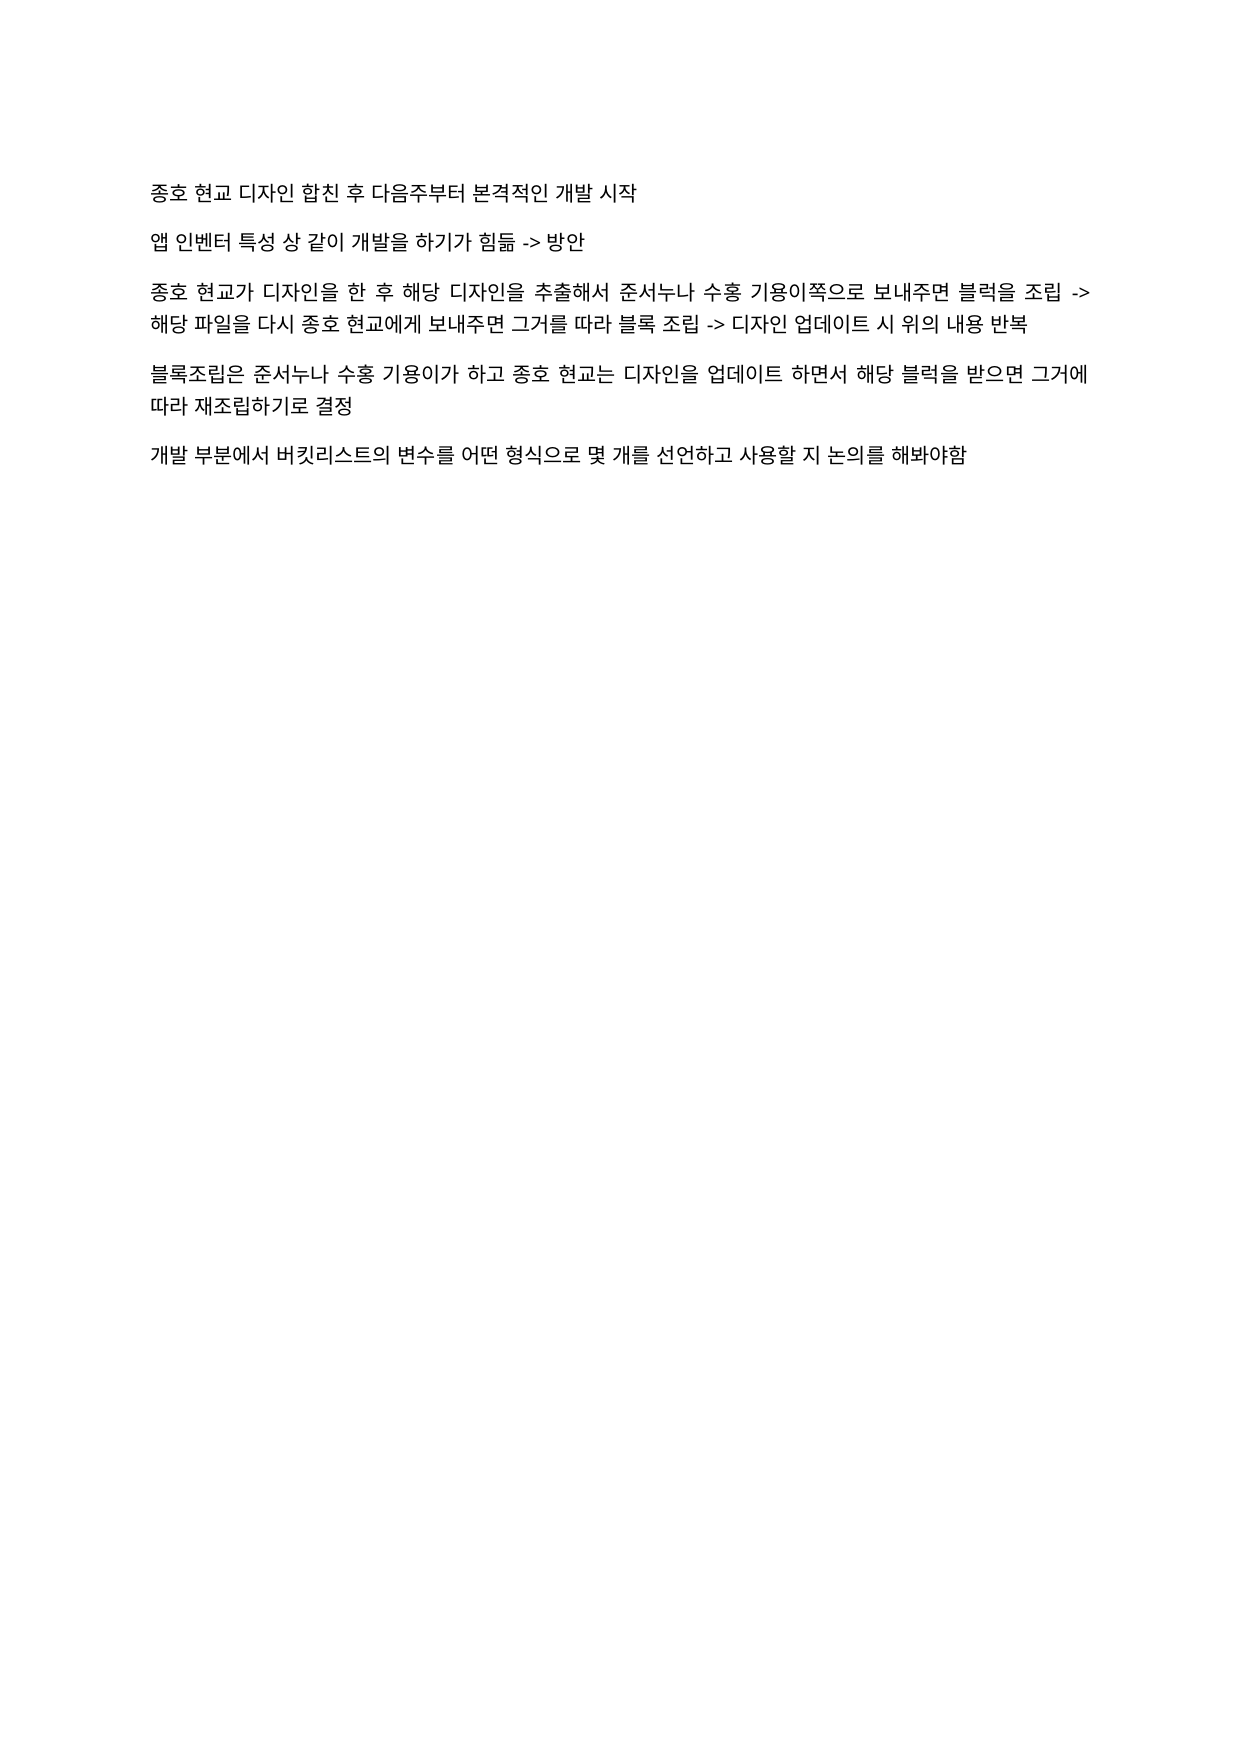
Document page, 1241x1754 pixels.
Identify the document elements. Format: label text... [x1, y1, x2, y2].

text 블록조립은 준서누나 수홍 기용이가 하고 종호 현교는 디자인을 업데이트 하면서 해당 블럭을 받으면 그거에 따라 재조립하기로 결정 [150, 358, 1090, 421]
text 개발 부분에서 버킷리스트의 변수를 어떤 형식으로 몇 개를 선언하고 사용할 지 논의를 해봐야함 [150, 440, 1090, 470]
text 종호 현교가 디자인을 한 후 해당 디자인을 추출해서 준서누나 수홍 기용이쪽으로 보내주면 블럭을 조립 -> 해당 파일을 다시 종호 현교에게 보내주면 그거를 따라 블록 조립 -> 디자인 업데이트 시 위의 내용 반복 [150, 276, 1090, 339]
text 종호 현교 디자인 합친 후 다음주부터 본격적인 개발 시작 [150, 177, 1090, 207]
text 앱 인벤터 특성 상 같이 개발을 하기가 힘듦 -> 방안 [150, 226, 1090, 257]
